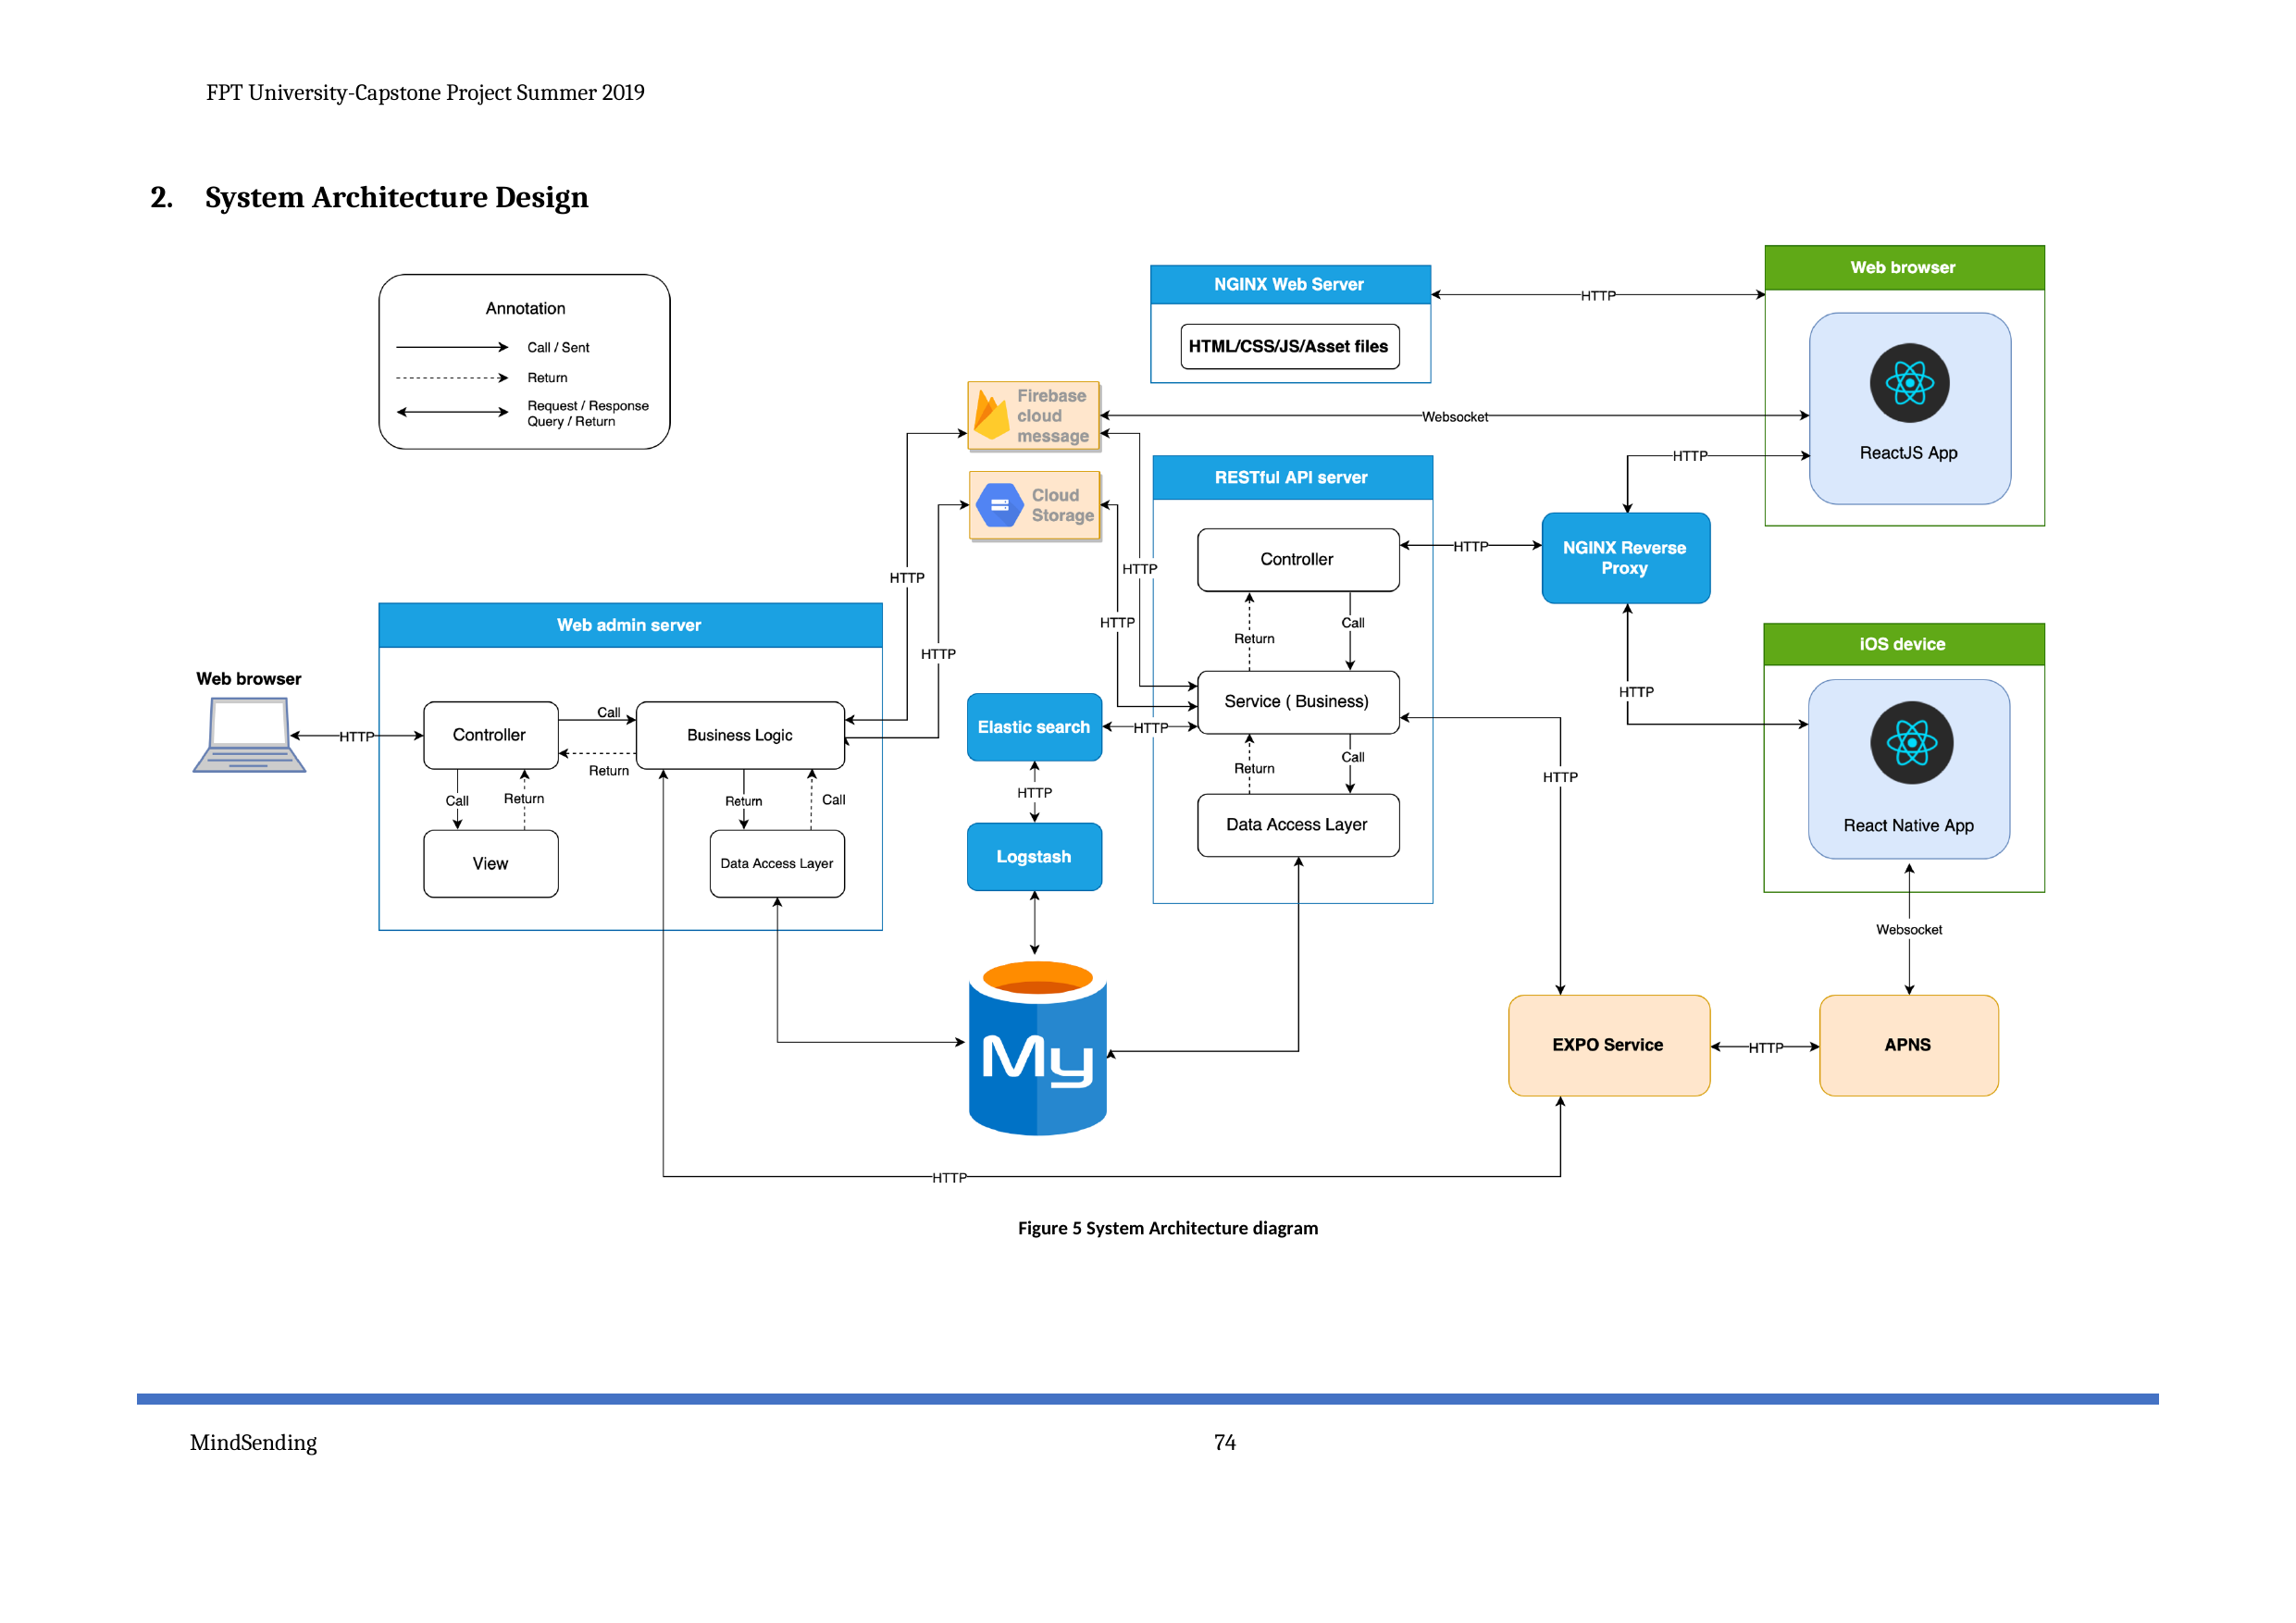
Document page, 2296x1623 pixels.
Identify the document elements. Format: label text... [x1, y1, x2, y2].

picture [170, 233, 2056, 1199]
subtitle System Architecture Design [137, 180, 2159, 216]
text Figure 5 System Architecture diagram [179, 1216, 2159, 1239]
